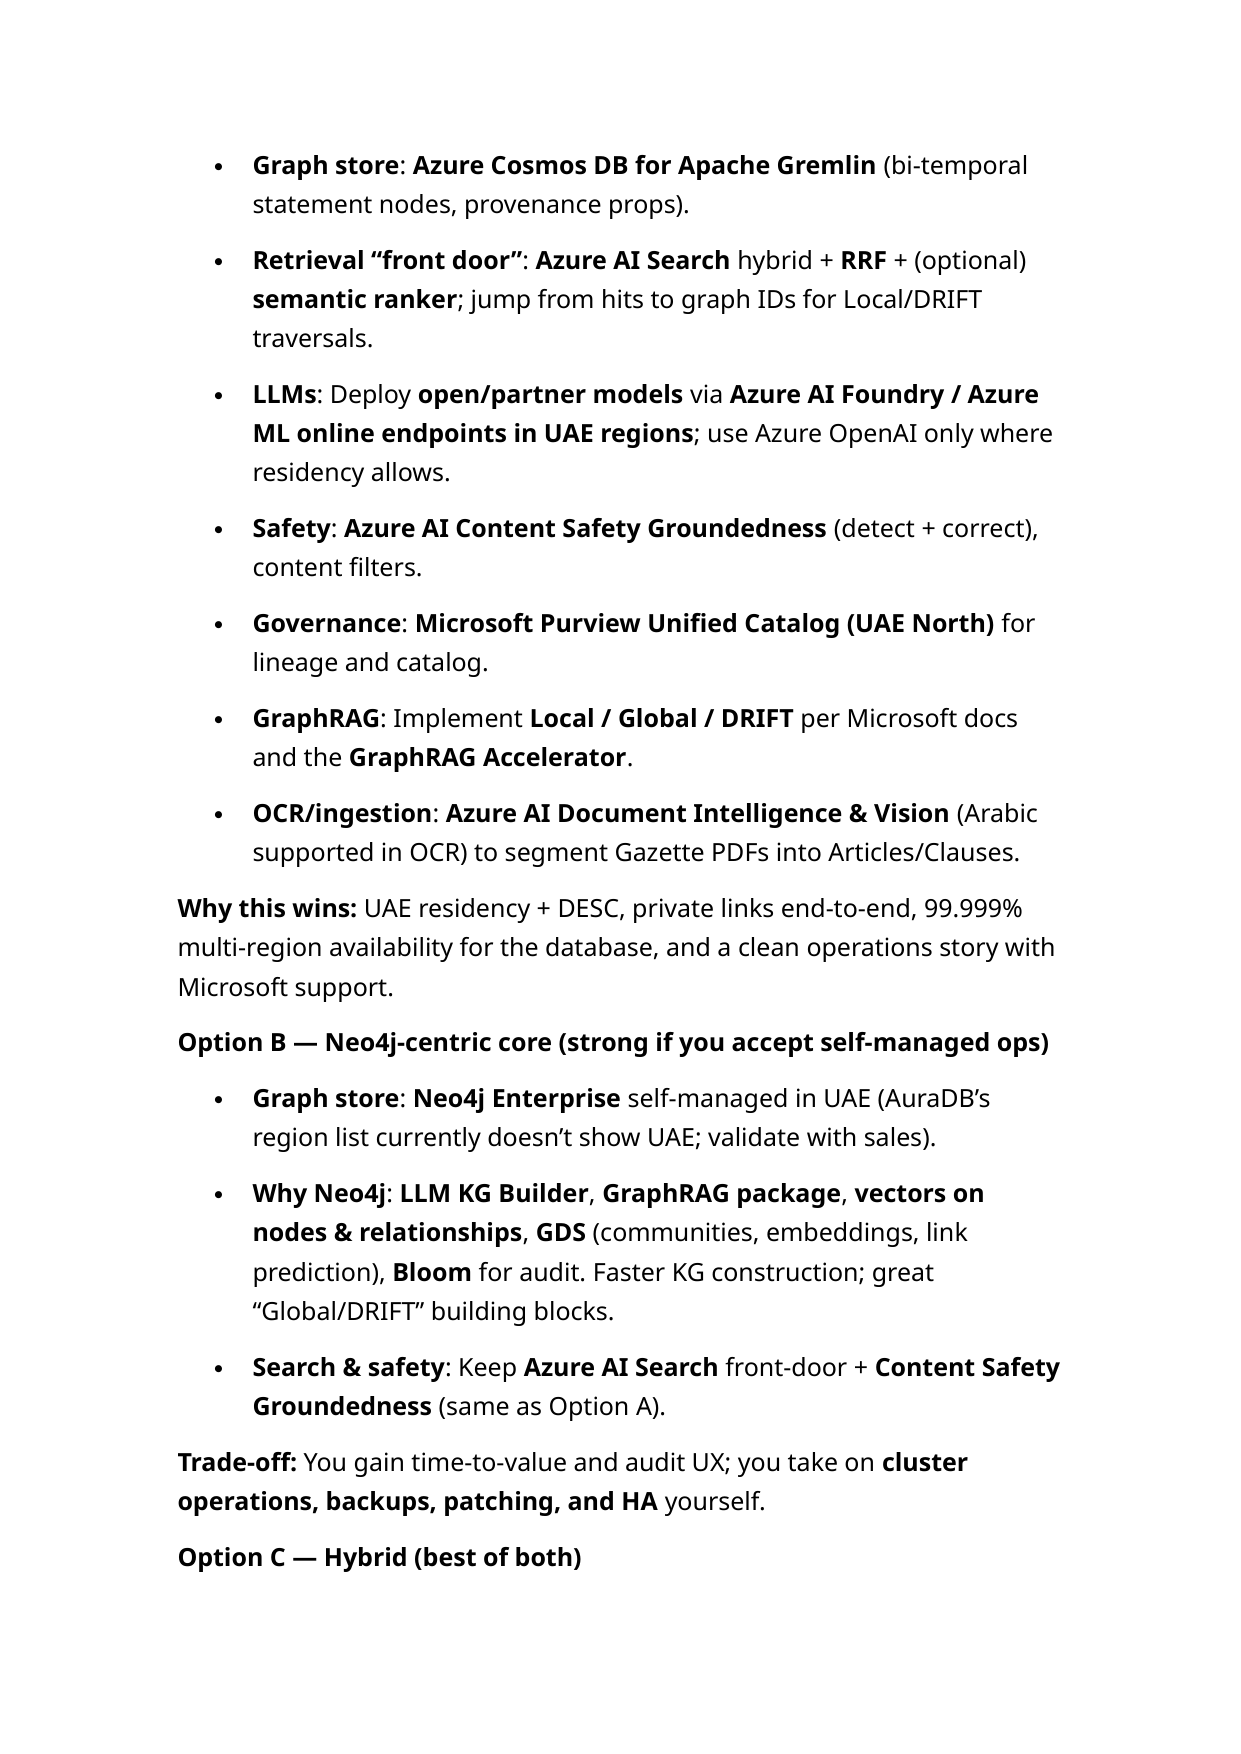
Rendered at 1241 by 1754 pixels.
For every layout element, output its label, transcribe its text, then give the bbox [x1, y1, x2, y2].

list Retrieval “front door”: Azure AI Search hybrid + RRF + (optional) semantic ranker; jump from hits to graph IDs for Local/DRIFT traversals. [215, 243, 1063, 355]
list Why Neo4j: LLM KG Builder, GraphRAG package, vectors on nodes & relationships, GDS (communities, embeddings, link prediction), Bloom for audit. Faster KG construction; great “Global/DRIFT” building blocks. [215, 1176, 1063, 1327]
text Trade-off: You gain time-to-value and audit UX; you take on cluster operations, backups, patching, and HA yourself. [177, 1444, 1063, 1517]
list GraphRAG: Implement Local / Global / DRIFT per Microsoft docs and the GraphRAG Accelerator. [215, 701, 1063, 774]
list Governance: Microsoft Purview Unified Catalog (UAE North) for lineage and catalog. [215, 606, 1063, 679]
text Option B — Neo4j-centric core (strong if you accept self-managed ops) [177, 1025, 1063, 1059]
text Option C — Hybrid (best of both) [177, 1539, 1063, 1573]
list LLMs: Deploy open/partner models via Azure AI Foundry / Azure ML online endpoints in UAE regions; use Azure OpenAI only where residency allows. [215, 377, 1063, 489]
text Why this wins: UAE residency + DESC, private links end-to-end, 99.999% multi-region availability for the database, and a clean operations story with Microsoft support. [177, 891, 1063, 1003]
list Graph store: Azure Cosmos DB for Apache Gremlin (bi-temporal statement nodes, provenance props). [215, 148, 1063, 221]
list Safety: Azure AI Content Safety Groundedness (detect + correct), content filters. [215, 511, 1063, 584]
list Graph store: Neo4j Enterprise self-managed in UAE (AuraDB’s region list currently doesn’t show UAE; validate with sales). [215, 1081, 1063, 1154]
list OCR/ingestion: Azure AI Document Intelligence & Vision (Arabic supported in OCR) to segment Gazette PDFs into Articles/Clauses. [215, 796, 1063, 869]
list Search & safety: Keep Azure AI Search front-door + Content Safety Groundedness (same as Option A). [215, 1349, 1063, 1422]
